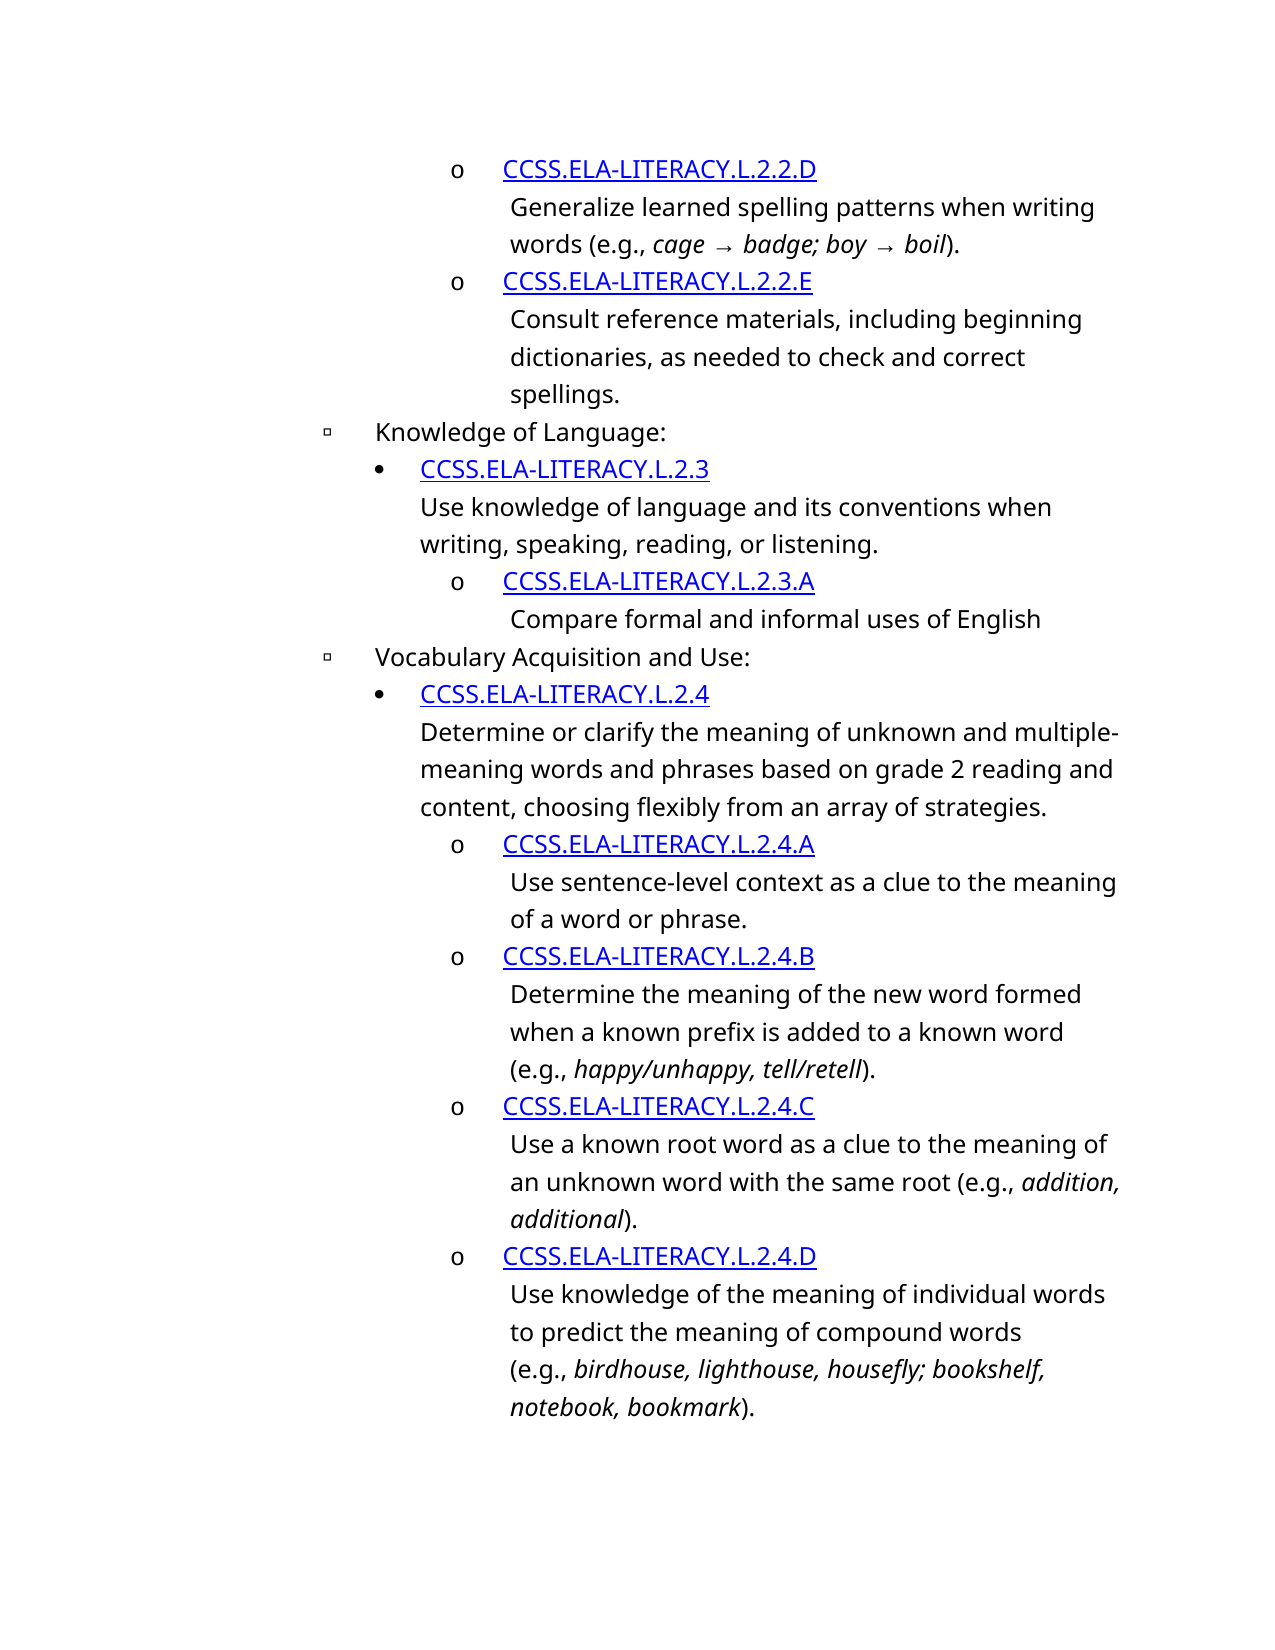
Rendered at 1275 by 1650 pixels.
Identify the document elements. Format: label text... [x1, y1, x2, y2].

text CCSS.ELA-LITERACY.L.2.3 Use knowledge of language and its conventions when writing, speaking, reading, or listening. [375, 450, 1125, 562]
text CCSS.ELA-LITERACY.L.2.4 Determine or clarify the meaning of unknown and multiple-meaning words and phrases based on grade 2 reading and content, choosing flexibly from an array of strategies. [375, 675, 1125, 825]
text Vocabulary Acquisition and Use: [322, 637, 1125, 675]
text Knowledge of Language: [322, 412, 1125, 450]
text CCSS.ELA-LITERACY.L.2.4.A Use sentence-level context as a clue to the meaning of a word or phrase. [450, 825, 1125, 937]
text CCSS.ELA-LITERACY.L.2.3.A Compare formal and informal uses of English [450, 562, 1125, 637]
text CCSS.ELA-LITERACY.L.2.4.D Use knowledge of the meaning of individual words to predict the meaning of compound words (e.g., birdhouse, lighthouse, housefly; bookshelf, notebook, bookmark). [450, 1237, 1125, 1425]
text CCSS.ELA-LITERACY.L.2.2.D Generalize learned spelling patterns when writing words (e.g., cage → badge; boy → boil). [450, 150, 1125, 262]
text CCSS.ELA-LITERACY.L.2.4.B Determine the meaning of the new word formed when a known prefix is added to a known word (e.g., happy/unhappy, tell/retell). [450, 937, 1125, 1087]
text CCSS.ELA-LITERACY.L.2.4.C Use a known root word as a clue to the meaning of an unknown word with the same root (e.g., addition, additional). [450, 1087, 1125, 1237]
text CCSS.ELA-LITERACY.L.2.2.E Consult reference materials, including beginning dictionaries, as needed to check and correct spellings. [450, 262, 1125, 412]
